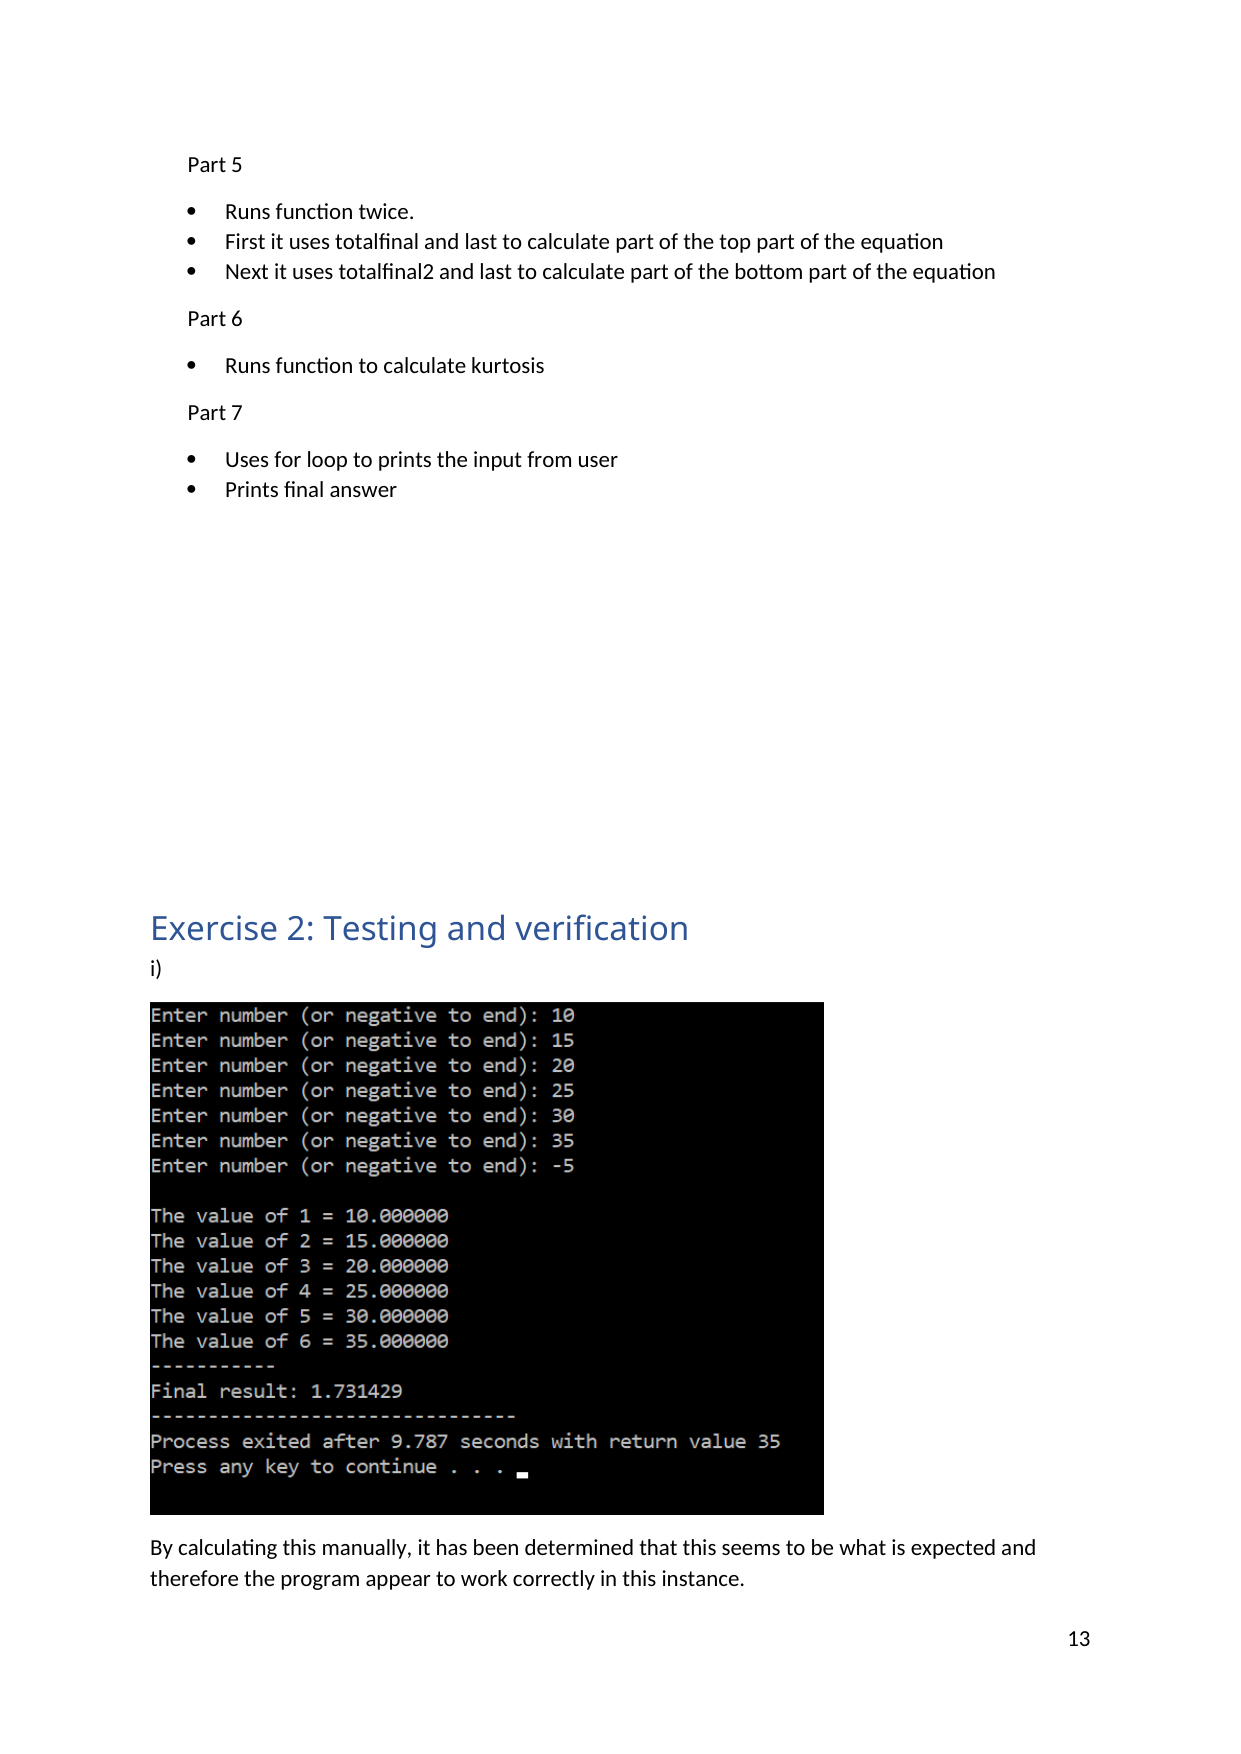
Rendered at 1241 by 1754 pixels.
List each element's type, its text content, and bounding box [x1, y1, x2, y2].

list First it uses totalfinal and last to calculate part of the top part of the equation [187, 227, 1090, 255]
list Runs function to calculate kurtosis [187, 351, 1090, 379]
text Part 7 [187, 398, 1090, 426]
text i) [150, 954, 1090, 982]
text By calculating this manually, it has been determined that this seems to be what is expected and therefore the program appear to work correctly in this instance. [150, 1533, 1090, 1592]
list Next it uses totalfinal2 and last to calculate part of the bottom part of the equation [187, 257, 1090, 285]
list Prints final answer [187, 475, 1090, 503]
text Part 6 [187, 304, 1090, 332]
subtitle Exercise 2: Testing and verification [150, 905, 1090, 951]
picture [150, 1001, 824, 1515]
list Uses for loop to prints the input from user [187, 445, 1090, 473]
text Part 5 [187, 150, 1090, 178]
list Runs function twice. [187, 197, 1090, 225]
